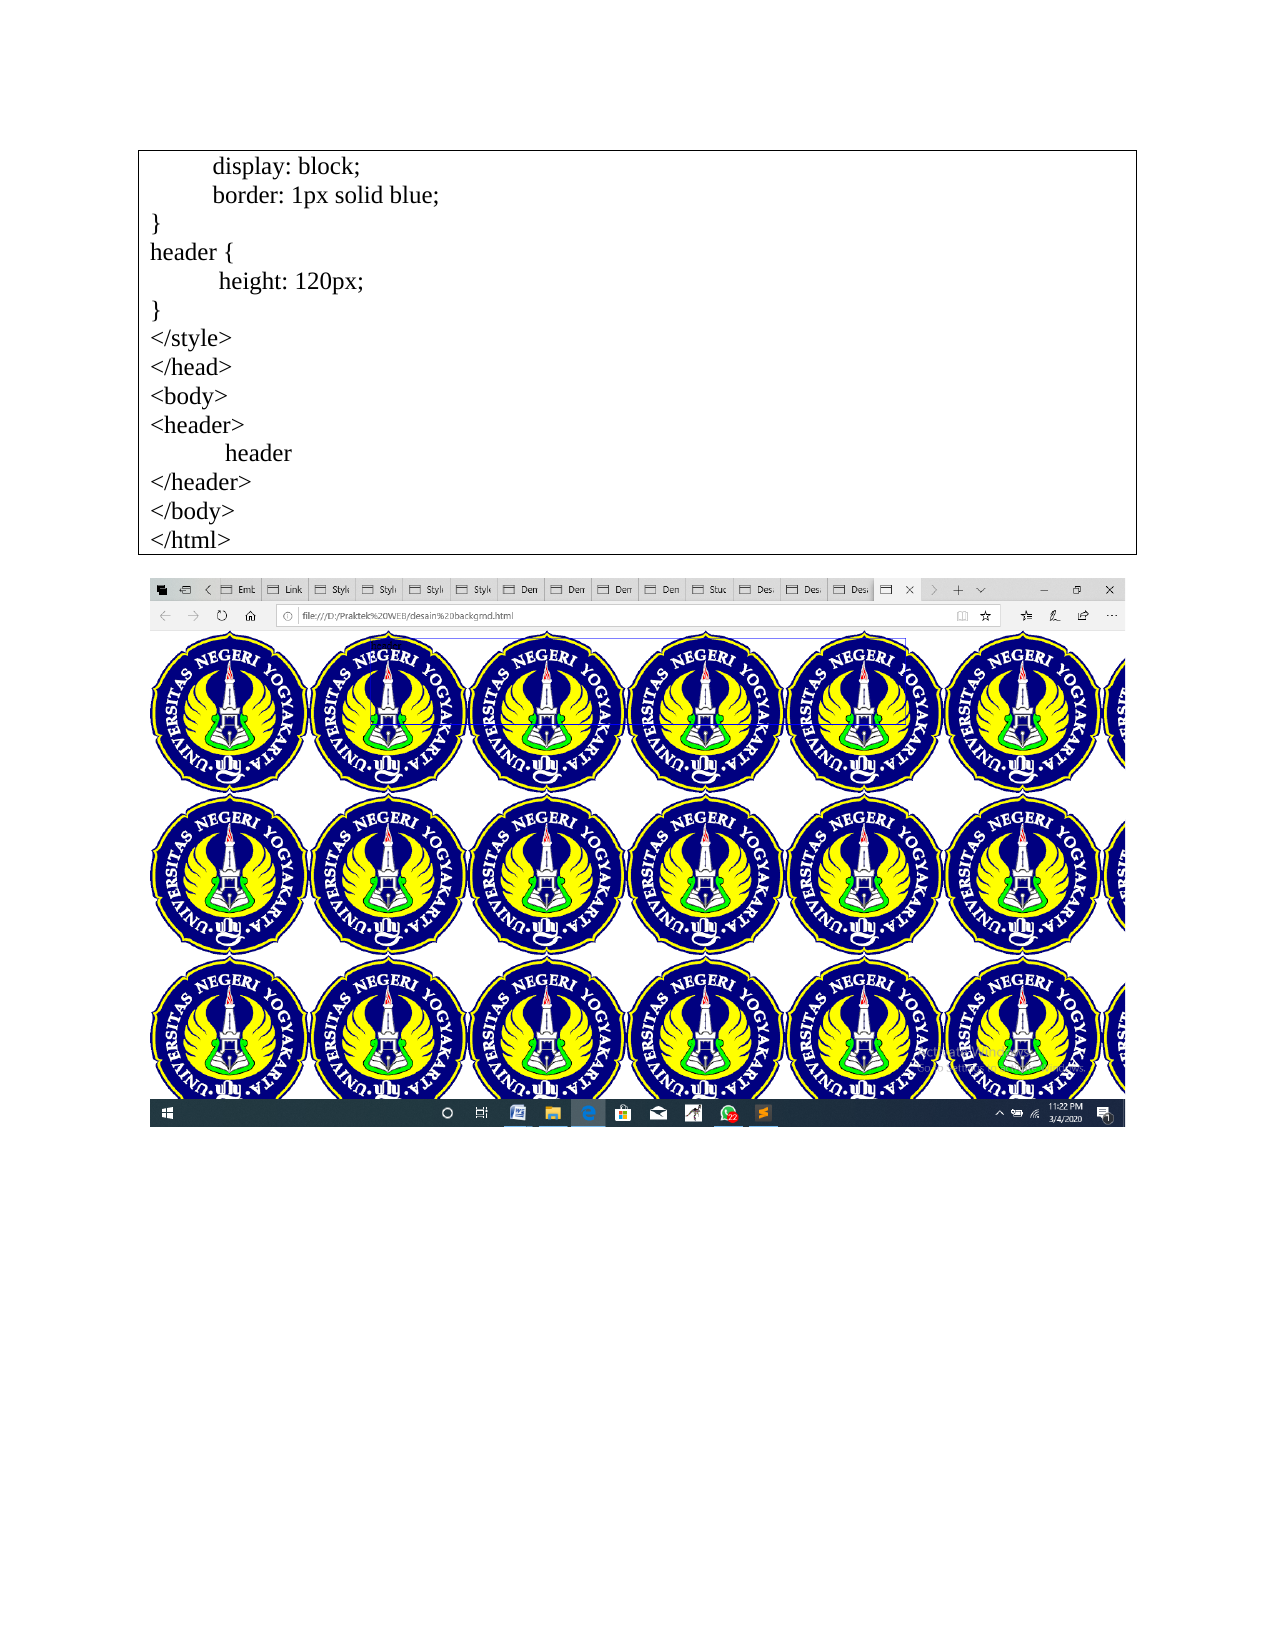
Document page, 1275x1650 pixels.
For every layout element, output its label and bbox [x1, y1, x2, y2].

picture [150, 578, 1125, 1127]
table_header [139, 151, 1136, 553]
